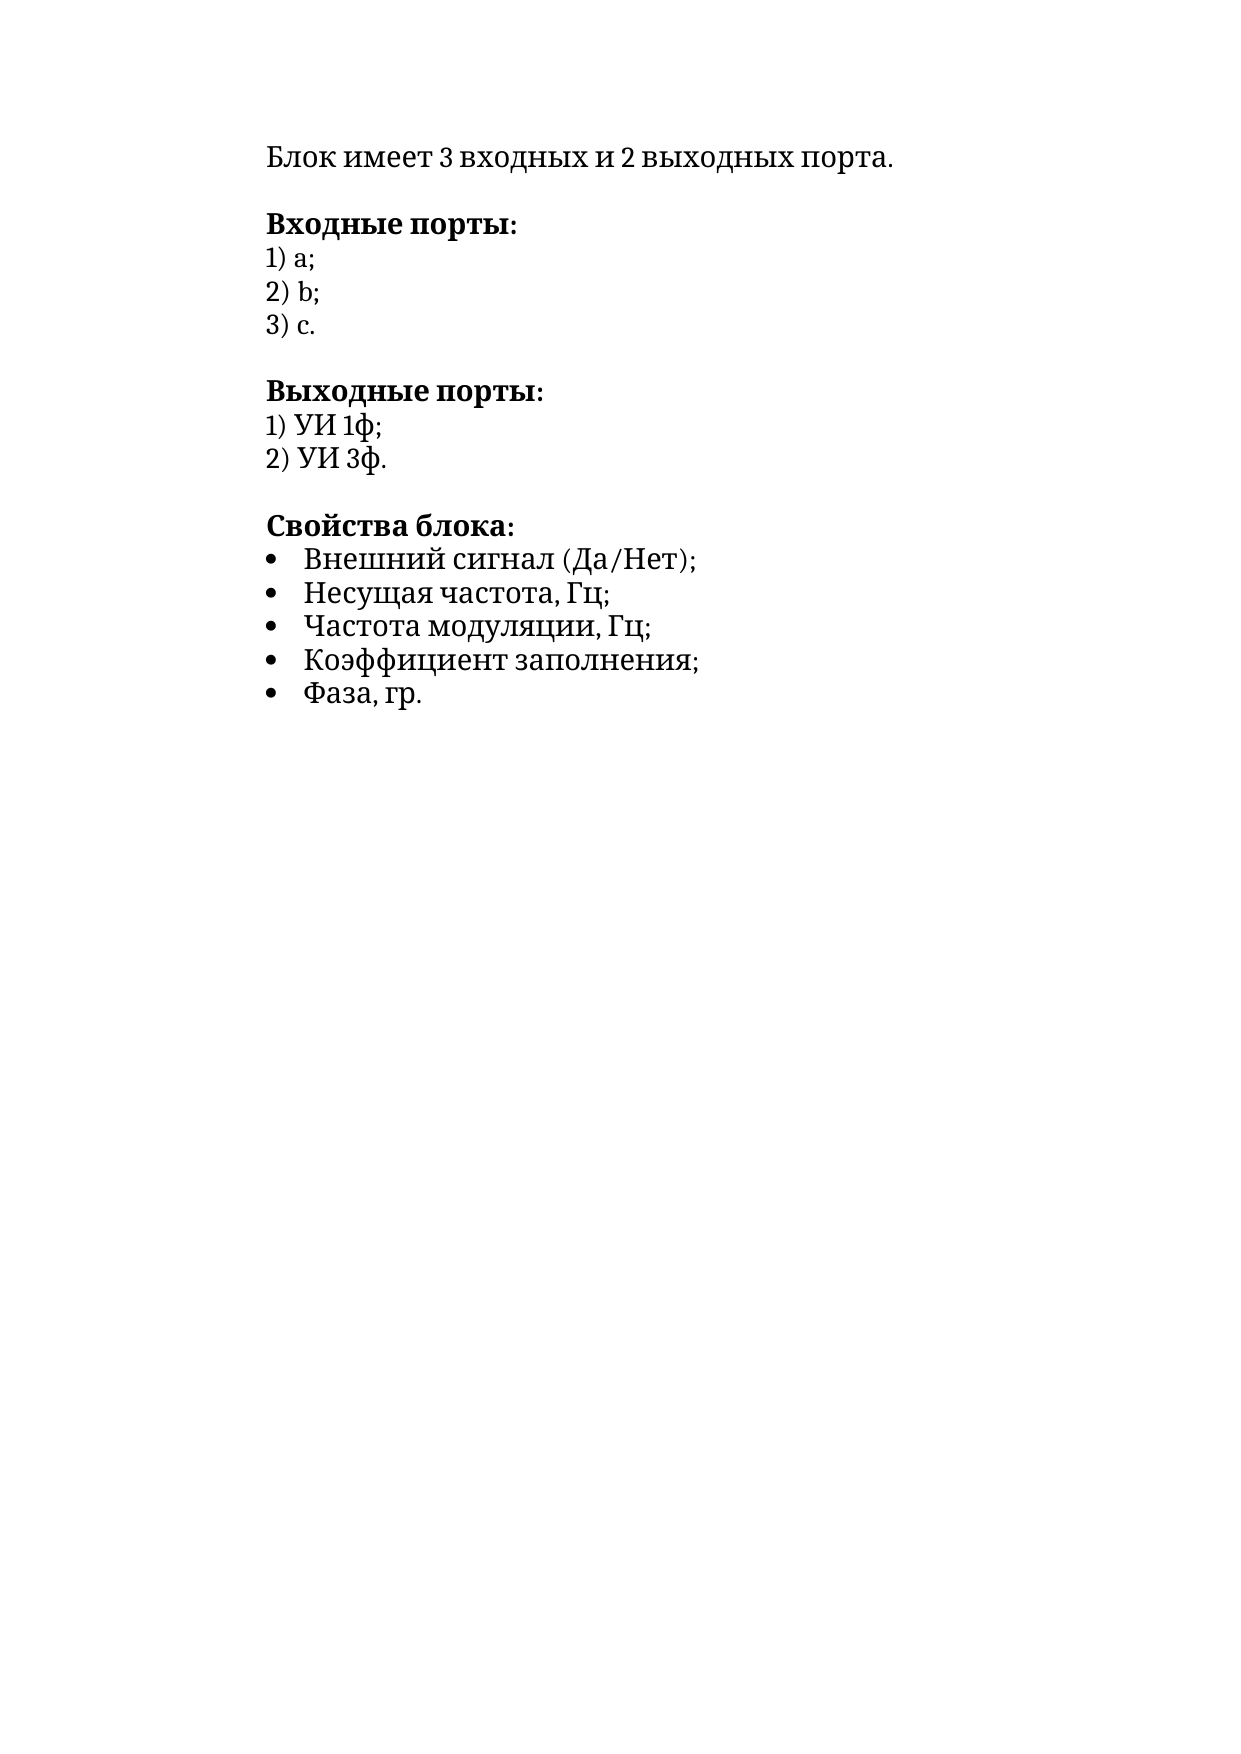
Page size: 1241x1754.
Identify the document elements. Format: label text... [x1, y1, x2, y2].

list Несущая частота, Гц; [266, 577, 1181, 610]
list Частота модуляции, Гц; [266, 610, 1181, 644]
text 1) a; [177, 241, 1181, 275]
list Фаза, гр. [266, 677, 1181, 711]
text 1) УИ 1ф; [177, 409, 1181, 443]
list Внешний сигнал (Да/Нет); [266, 543, 1181, 577]
list Коэффициент заполнения; [266, 644, 1181, 677]
text 3) c. [177, 308, 1181, 342]
text Свойства блока: [177, 510, 1181, 543]
text Выходные порты: [177, 376, 1181, 409]
text 2) b; [177, 275, 1181, 308]
text Входные порты: [177, 208, 1181, 241]
text Блок имеет 3 входных и 2 выходных порта. [177, 141, 1181, 174]
text 2) УИ 3ф. [177, 443, 1181, 476]
